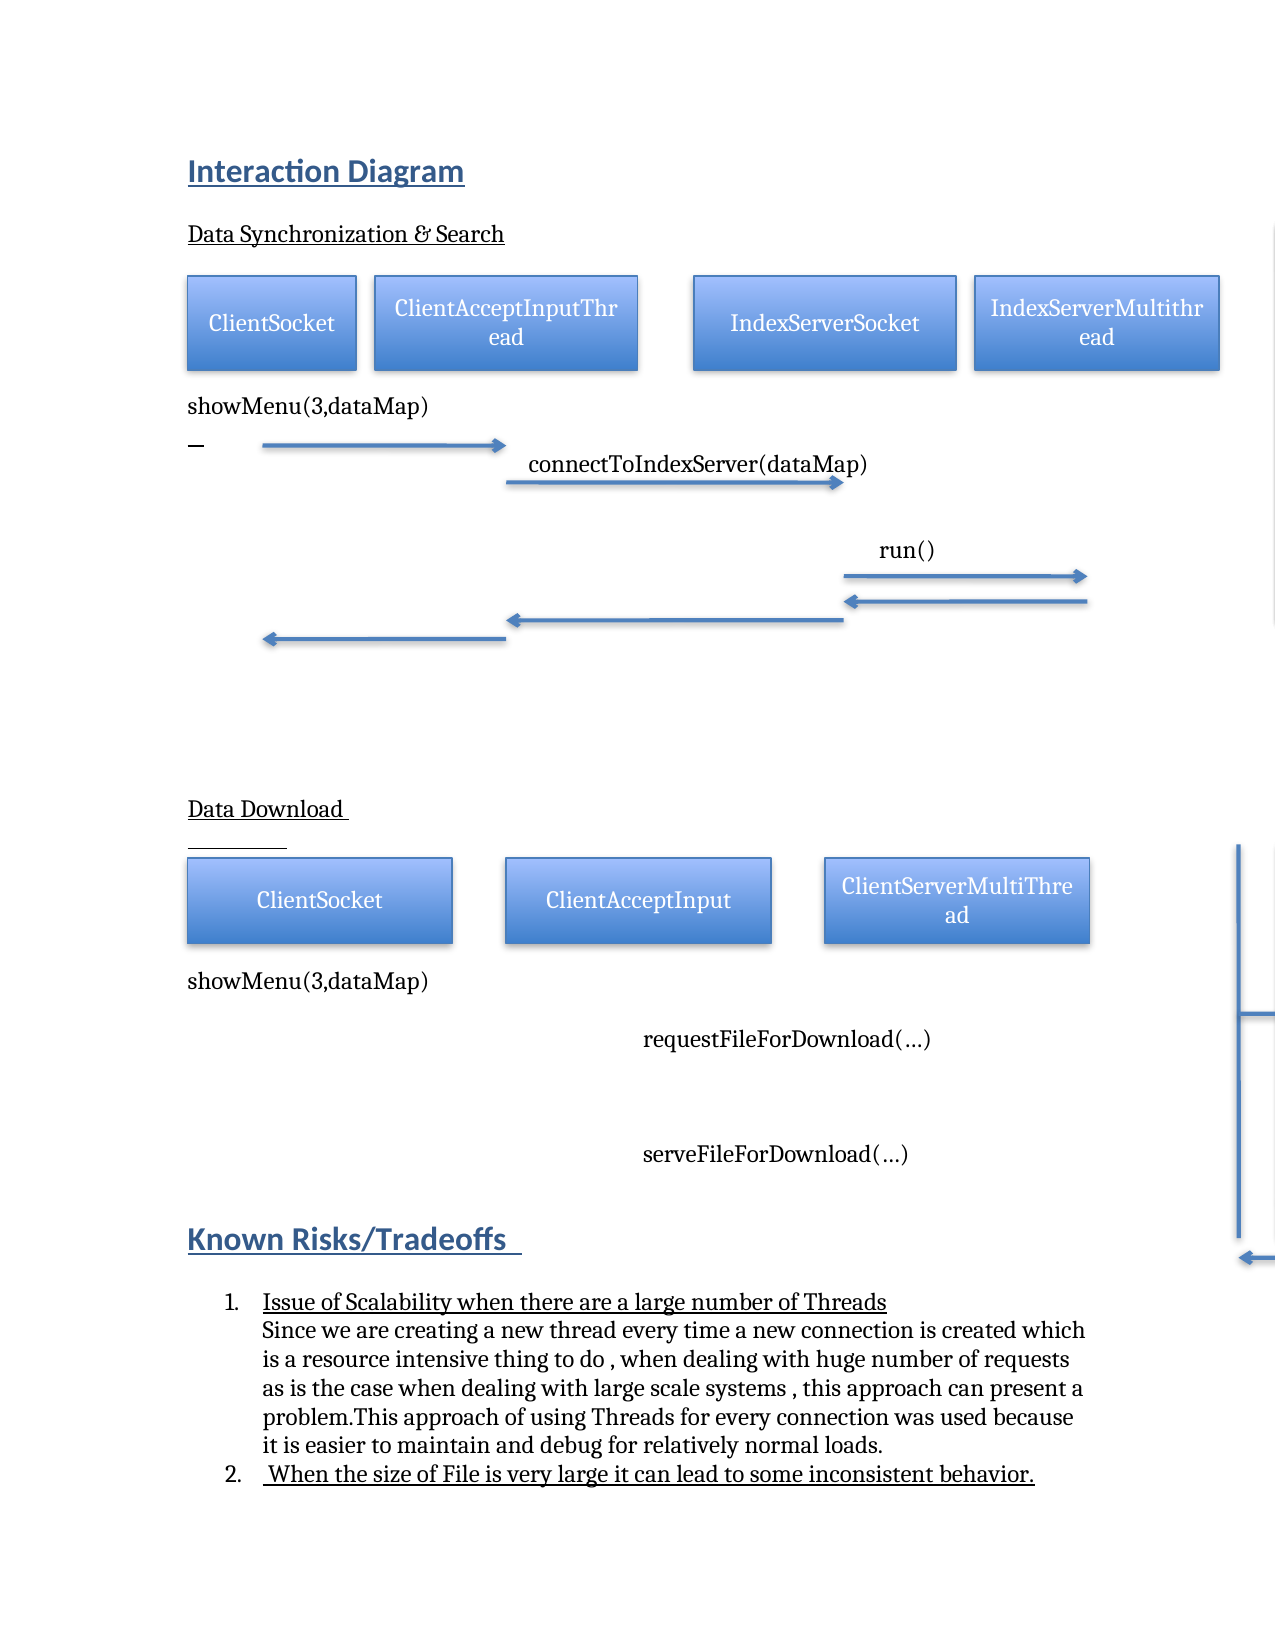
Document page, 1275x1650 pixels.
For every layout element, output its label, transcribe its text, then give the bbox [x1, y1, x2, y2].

list Issue of Scalability when there are a large number of Threads [225, 1288, 1087, 1316]
list When the size of File is very large it can lead to some inconsistent behavior. [225, 1460, 1087, 1489]
text Data Download [187, 794, 1087, 823]
text Data Synchronization & Search [187, 219, 1087, 248]
text run() [187, 536, 1087, 564]
text Since we are creating a new thread every time a new connection is created which is a resource intensive thing to do , when dealing with huge number of requests as is the case when dealing with large scale systems , this approach can present a problem.This approach of using Threads for every connection was used because it is easier to maintain and debug for relatively normal loads. [262, 1316, 1087, 1460]
text showMenu(3,dataMap) [187, 277, 1087, 421]
subtitle Interaction Diagram [187, 150, 1087, 191]
text requestFileForDownload(…) [187, 1024, 1087, 1053]
subtitle Known Risks/Tradeoffs [187, 1218, 1087, 1259]
text serveFileForDownload(…) [187, 1139, 1087, 1168]
text connectToIndexServer(dataMap) [187, 449, 1087, 478]
text showMenu(3,dataMap) [187, 909, 1087, 996]
